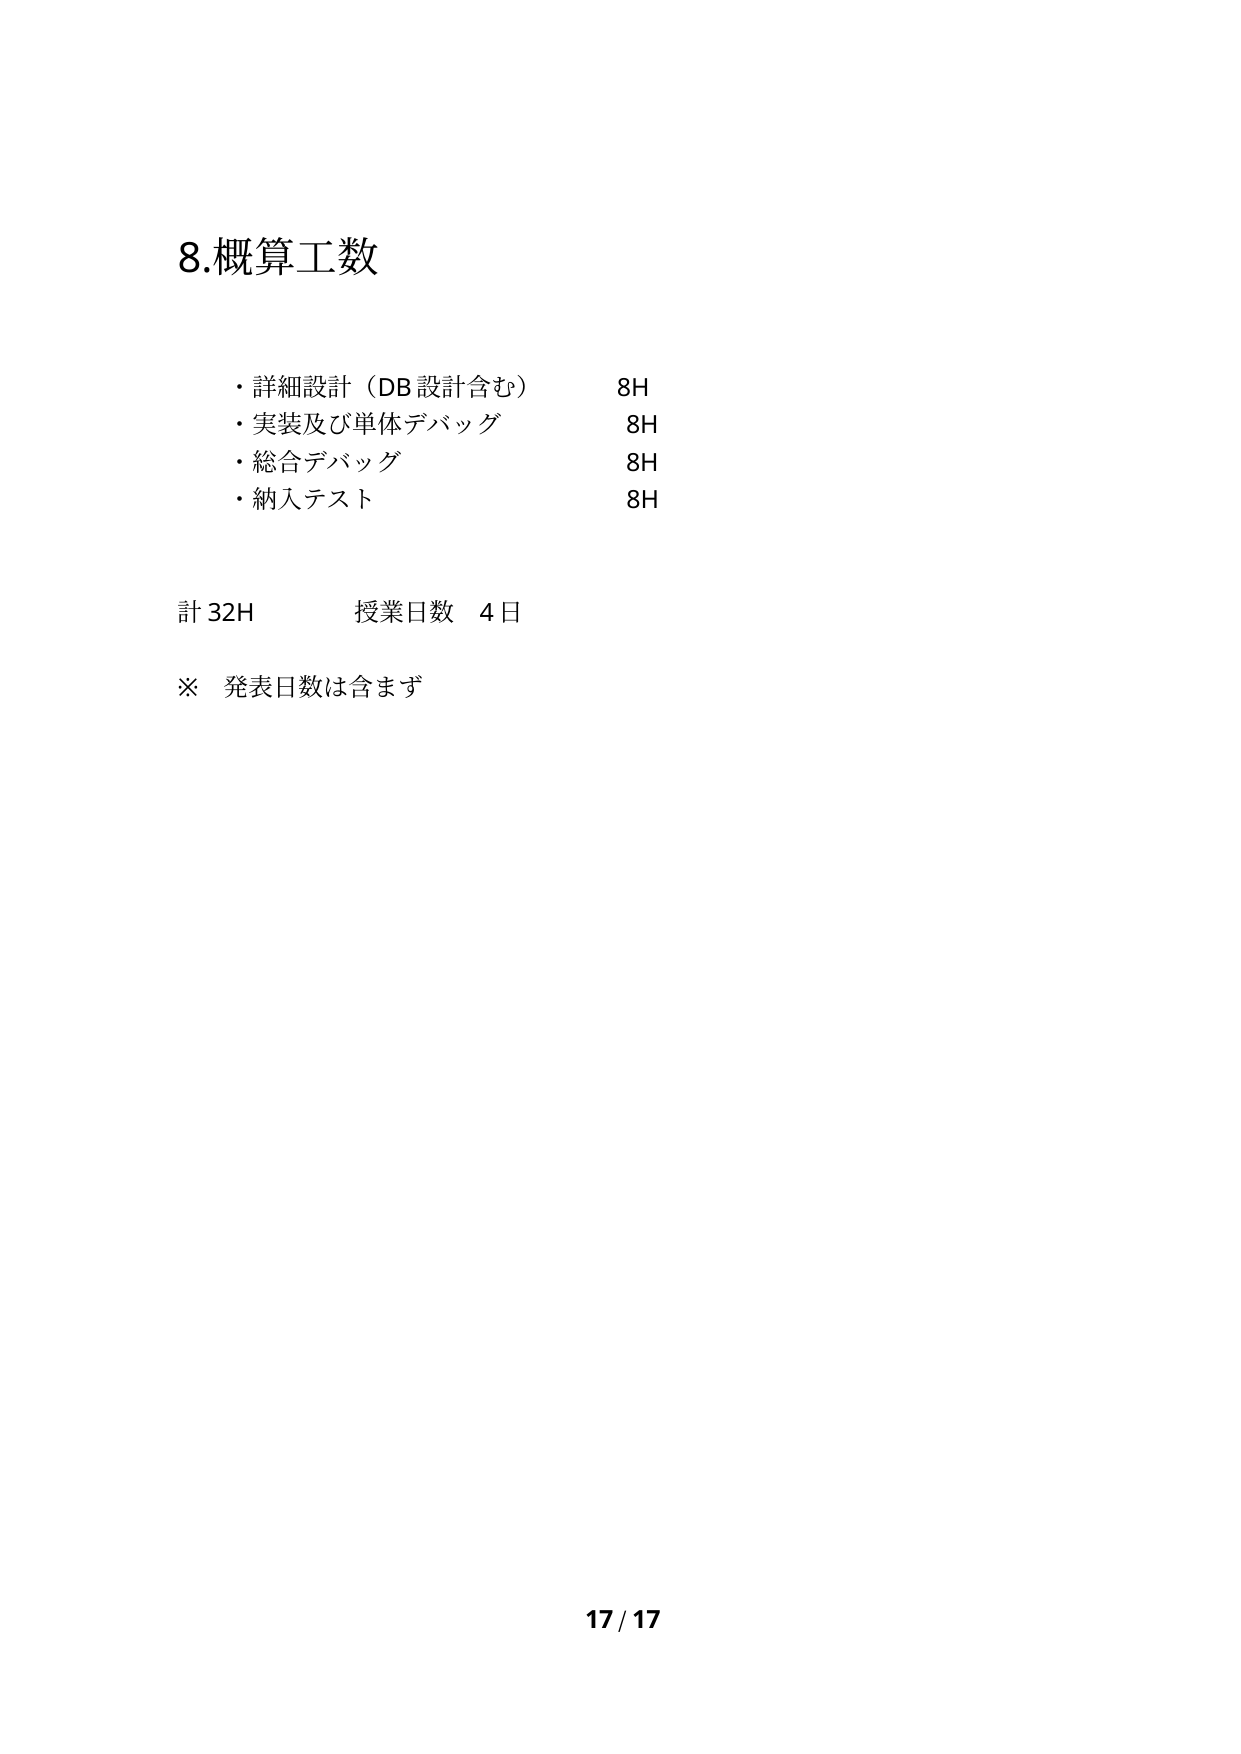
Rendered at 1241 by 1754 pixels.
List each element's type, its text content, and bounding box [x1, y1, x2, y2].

text 8.概算工数 [177, 217, 1063, 292]
text ・詳細設計（DB設計含む） 8H [177, 367, 1063, 404]
text ・納入テスト 8H [177, 479, 1063, 517]
text ※ 発表日数は含まず [177, 667, 1063, 704]
text ・総合デバッグ 8H [177, 442, 1063, 479]
text ・実装及び単体デバッグ 8H [177, 404, 1063, 442]
text 計32H 授業日数 4日 [177, 592, 1063, 629]
